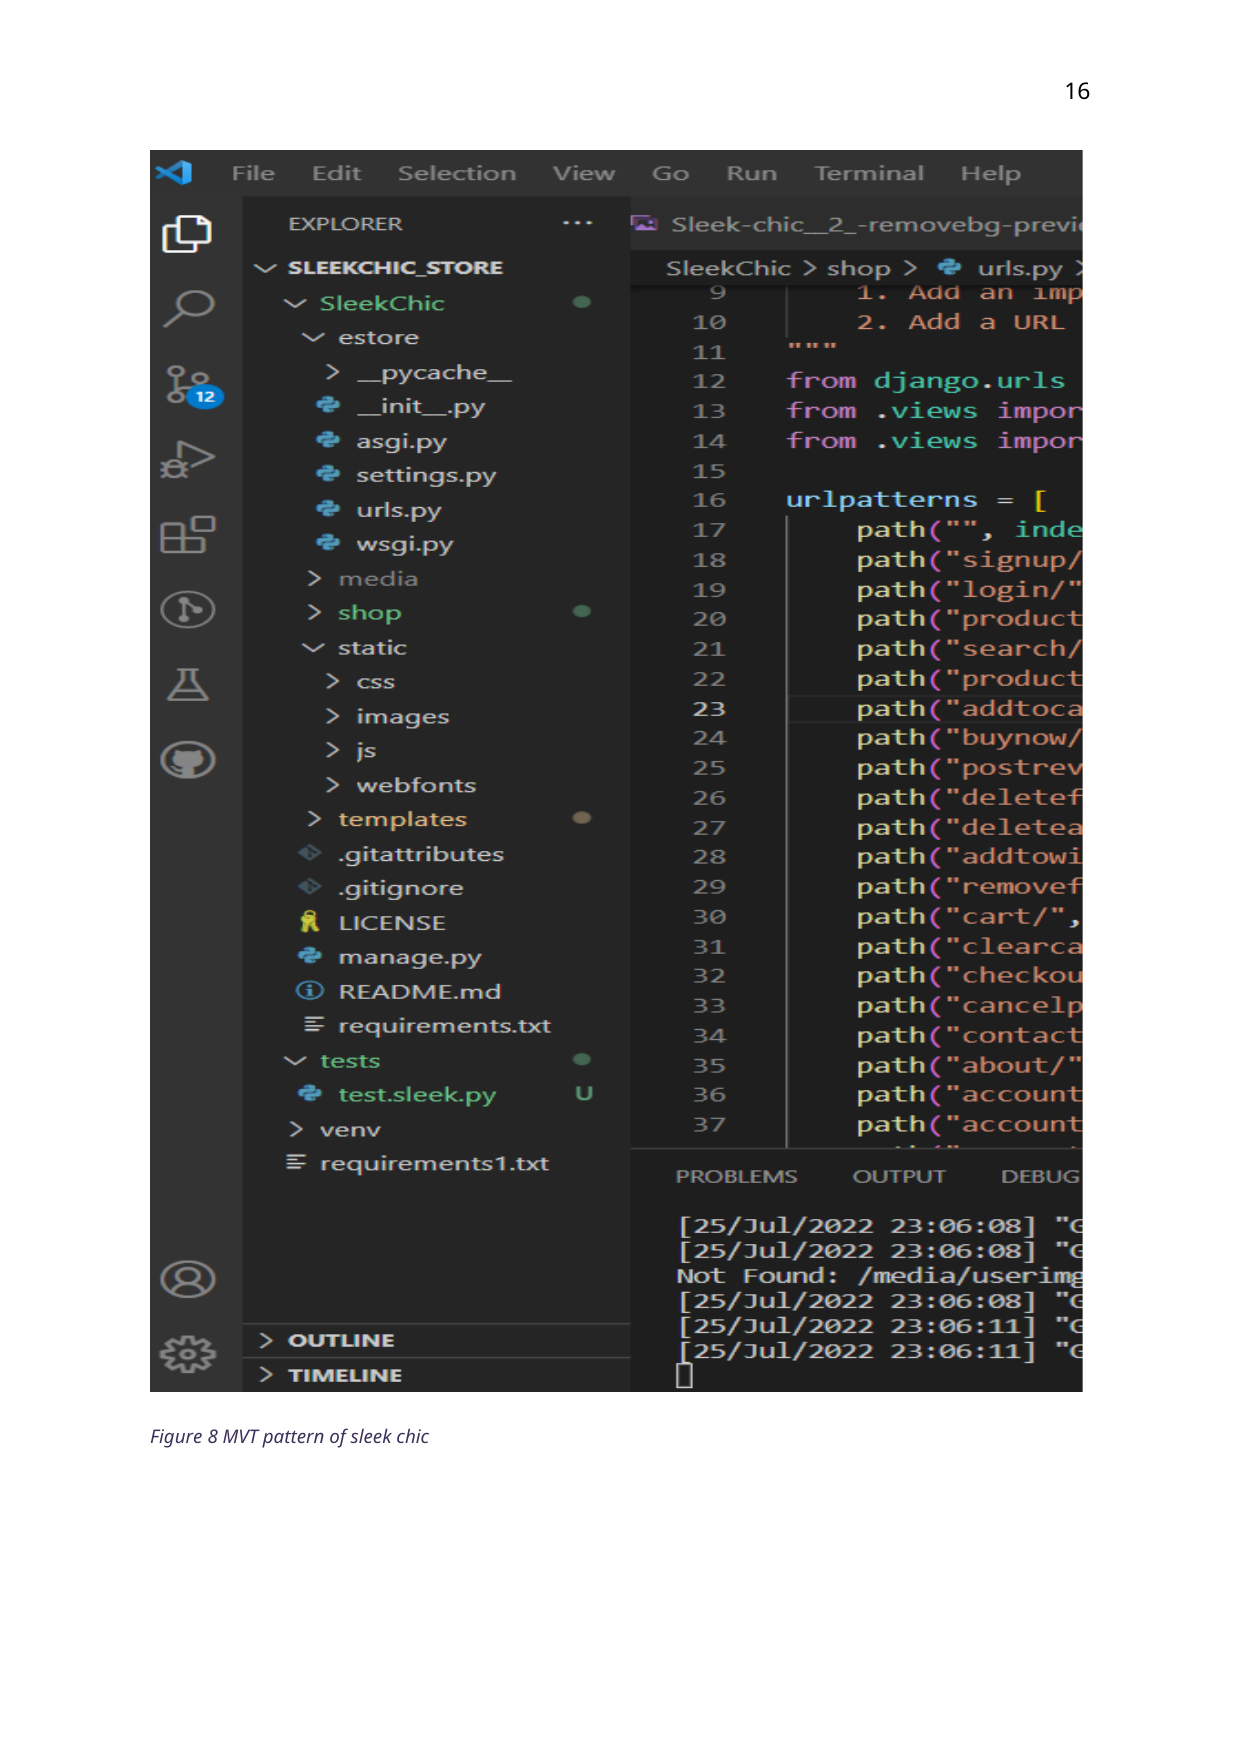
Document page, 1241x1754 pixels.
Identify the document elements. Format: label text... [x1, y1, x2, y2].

picture [150, 150, 1083, 1392]
text Figure 8 MVT pattern of sleek chic [150, 1423, 1090, 1449]
